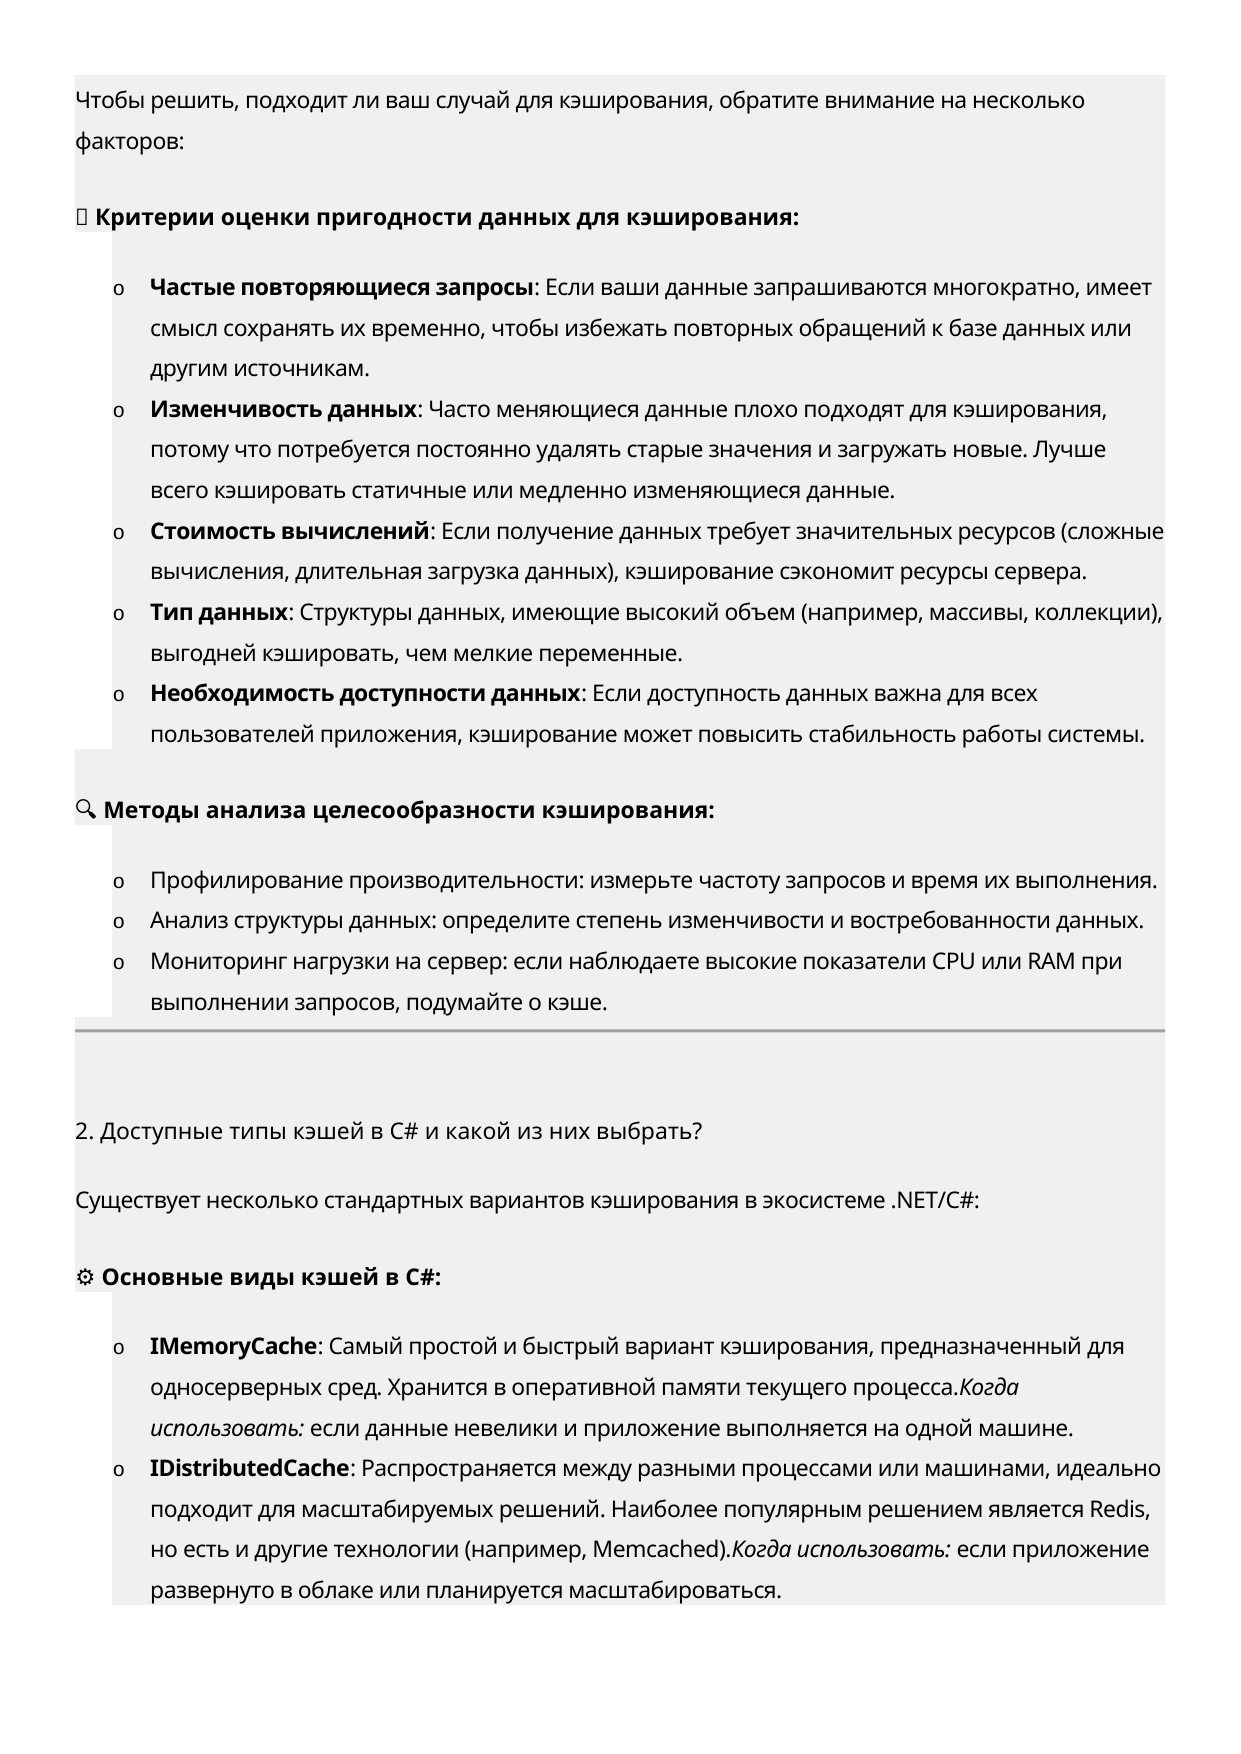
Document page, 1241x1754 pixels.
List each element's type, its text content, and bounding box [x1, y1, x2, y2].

list Профилирование производительности: измерьте частоту запросов и время их выполнения. [112, 854, 1165, 895]
list Тип данных: Структуры данных, имеющие высокий объем (например, массивы, коллекции), выгодней кэшировать, чем мелкие переменные. [112, 586, 1165, 668]
text 🔍 Методы анализа целесообразности кэширования: [75, 778, 1165, 825]
text Существует несколько стандартных вариантов кэширования в экосистеме .NET/C#: [75, 1175, 1165, 1216]
list IDistributedCache: Распространяется между разными процессами или машинами, идеально подходит для масштабируемых решений. Наиболее популярным решением является Redis, но есть и другие технологии (например, Memcached).Когда использовать: если приложение развернуто в облаке или планируется масштабироваться. [112, 1443, 1165, 1605]
list Стоимость вычислений: Если получение данных требует значительных ресурсов (сложные вычисления, длительная загрузка данных), кэширование сэкономит ресурсы сервера. [112, 505, 1165, 586]
list Изменчивость данных: Часто меняющиеся данные плохо подходят для кэширования, потому что потребуется постоянно удалять старые значения и загружать новые. Лучше всего кэшировать статичные или медленно изменяющиеся данные. [112, 383, 1165, 505]
list Анализ структуры данных: определите степень изменчивости и востребованности данных. [112, 895, 1165, 935]
list Необходимость доступности данных: Если доступность данных важна для всех пользователей приложения, кэширование может повысить стабильность работы системы. [112, 668, 1165, 749]
list Мониторинг нагрузки на сервер: если наблюдаете высокие показатели CPU или RAM при выполнении запросов, подумайте о кэше. [112, 935, 1165, 1017]
text ⚙️ Основные виды кэшей в C#: [75, 1245, 1165, 1292]
text 📌 Критерии оценки пригодности данных для кэширования: [75, 185, 1165, 232]
text Чтобы решить, подходит ли ваш случай для кэширования, обратите внимание на несколько факторов: [75, 75, 1165, 156]
list IMemoryCache: Самый простой и быстрый вариант кэширования, предназначенный для односерверных сред. Хранится в оперативной памяти текущего процесса.Когда использовать: если данные невелики и приложение выполняется на одной машине. [112, 1321, 1165, 1443]
text 2. Доступные типы кэшей в C# и какой из них выбрать? [75, 1086, 1165, 1146]
list Частые повторяющиеся запросы: Если ваши данные запрашиваются многократно, имеет смысл сохранять их временно, чтобы избежать повторных обращений к базе данных или другим источникам. [112, 261, 1165, 383]
